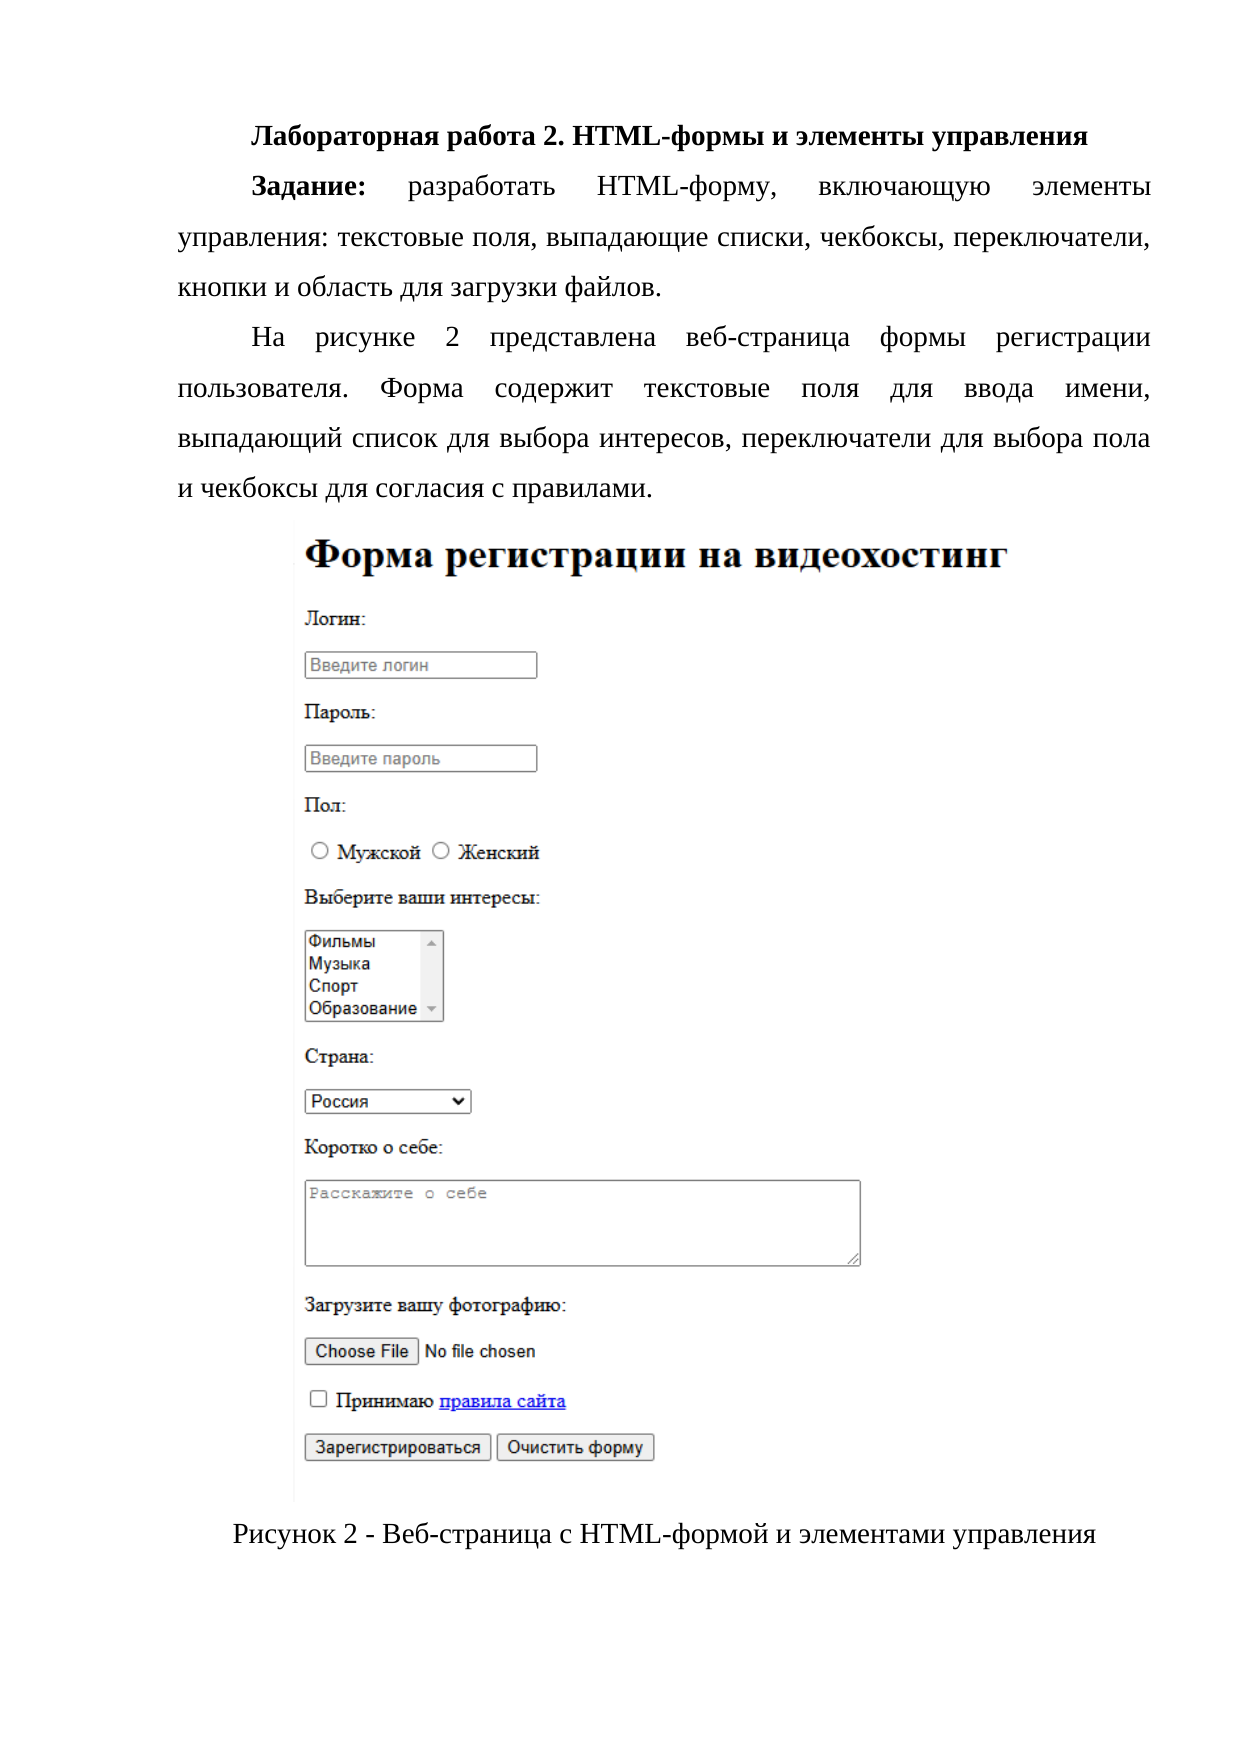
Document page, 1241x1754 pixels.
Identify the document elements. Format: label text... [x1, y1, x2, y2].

text Задание: разработать HTML-форму, включающую элементы управления: текстовые поля, выпадающие списки, чекбоксы, переключатели, кнопки и область для загрузки файлов. [177, 168, 1152, 303]
text На рисунке 2 представлена веб-страница формы регистрации пользователя. Форма содержит текстовые поля для ввода имени, выпадающий список для выбора интересов, переключатели для выбора пола и чекбоксы для согласия с правилами. [177, 319, 1152, 504]
text Лабораторная работа 2. HTML-формы и элементы управления [177, 118, 1152, 152]
picture [293, 520, 1036, 1502]
text Рисунок 2 - Веб-страница с HTML-формой и элементами управления [177, 1516, 1152, 1549]
